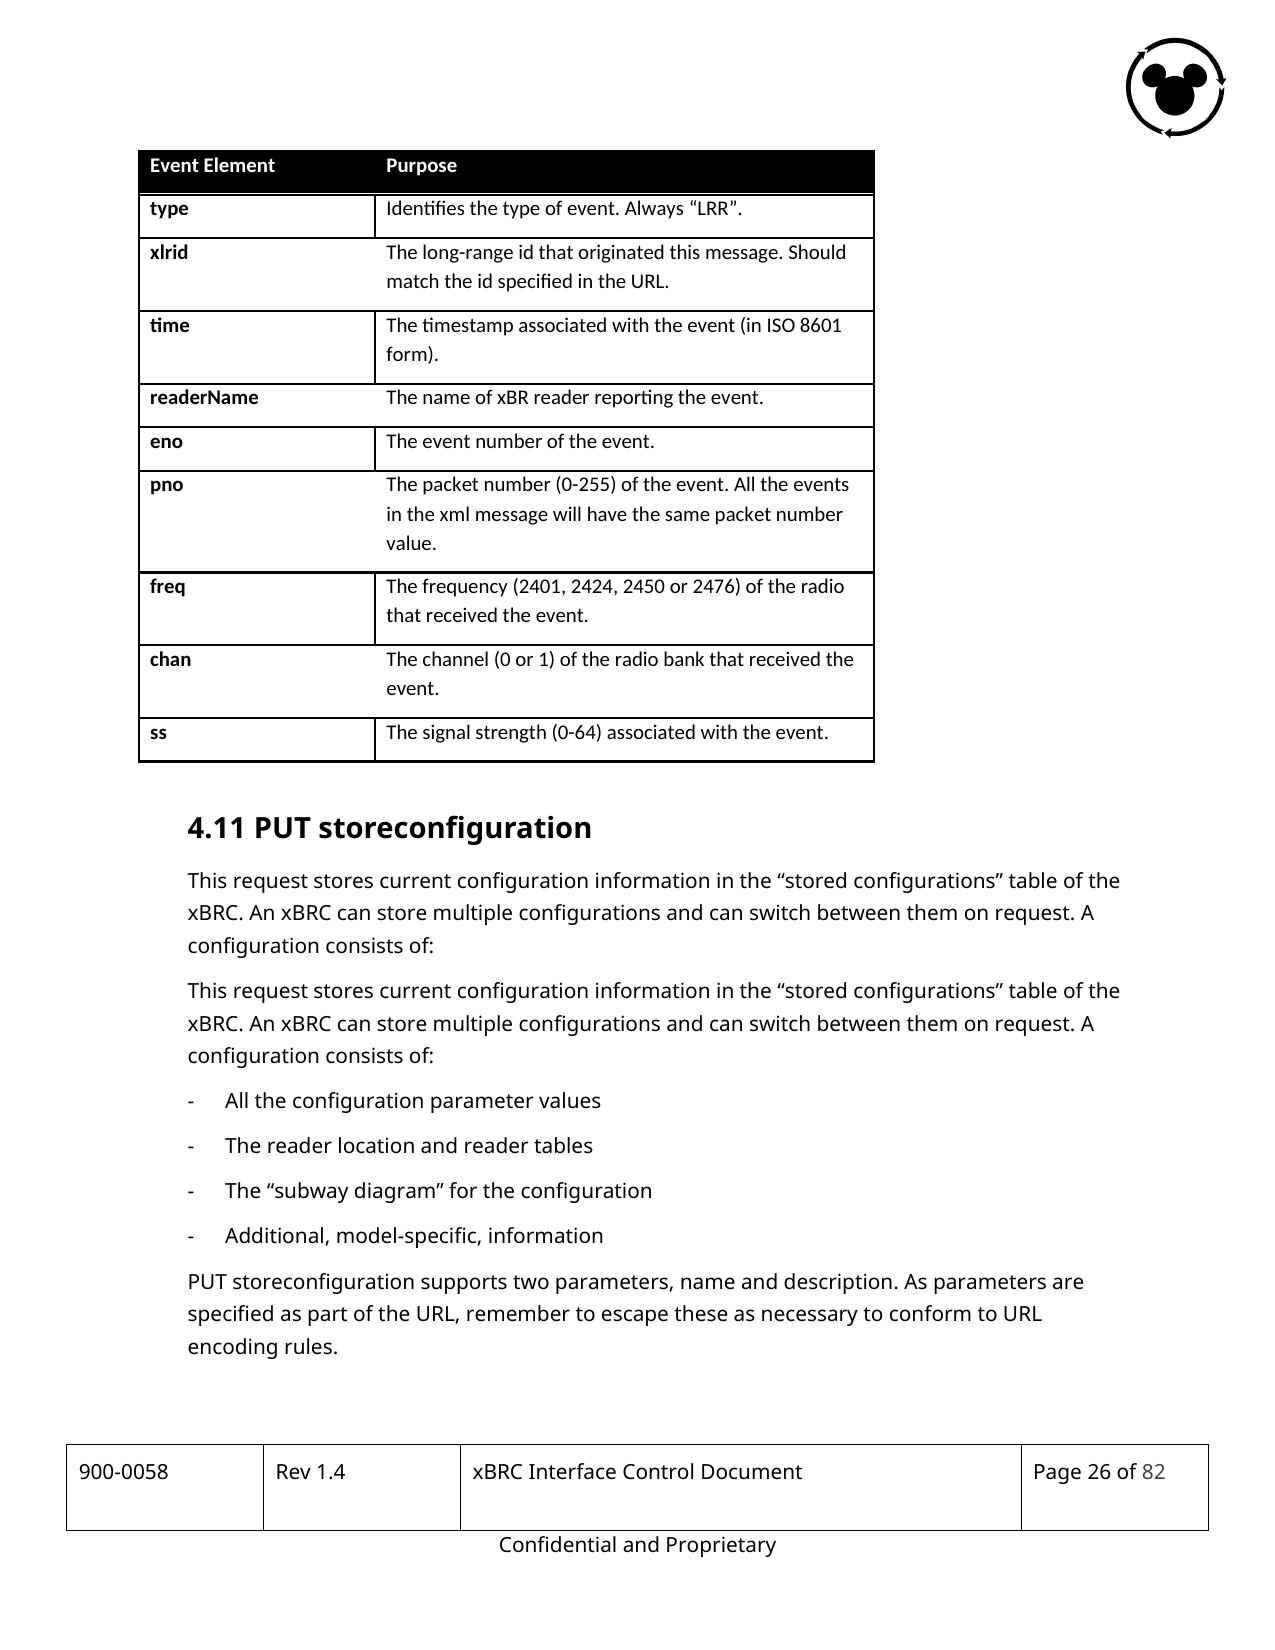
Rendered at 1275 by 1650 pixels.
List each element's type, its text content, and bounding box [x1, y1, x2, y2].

table_cell The packet number (0-255) of the event. All the events in the xml message will have the same packet number value. [375, 472, 873, 571]
table_cell Identifies the type of event. Always “LRR”. [376, 196, 873, 237]
table_cell The name of xBR reader reporting the event. [375, 385, 873, 426]
text - Additional, model-specific, information [187, 1222, 1125, 1250]
table_cell time [140, 312, 374, 382]
table_cell eno [140, 428, 374, 469]
table_header Event Element [140, 152, 375, 193]
table_cell The timestamp associated with the event (in ISO 8601 form). [376, 312, 873, 382]
text This request stores current configuration information in the “stored configurations” table of the xBRC. An xBRC can store multiple configurations and can switch between them on request. A configuration consists of: [187, 976, 1125, 1070]
text PUT storeconfiguration supports two parameters, name and description. As parameters are specified as part of the URL, remember to escape these as necessary to conform to URL encoding rules. [187, 1267, 1125, 1360]
table_cell pno [140, 472, 375, 571]
table_cell xlrid [140, 239, 375, 310]
table_header Purpose [375, 152, 873, 193]
picture [1125, 37, 1227, 139]
table_cell The long-range id that originated this message. Should match the id specified in the URL. [375, 239, 873, 310]
table_cell type [140, 196, 374, 237]
table_cell freq [140, 574, 374, 644]
table_cell The frequency (2401, 2424, 2450 or 2476) of the radio that received the event. [376, 574, 873, 644]
text - All the configuration parameter values [187, 1086, 1125, 1115]
table_cell chan [140, 646, 375, 717]
text This request stores current configuration information in the “stored configurations” table of the xBRC. An xBRC can store multiple configurations and can switch between them on request. A configuration consists of: [187, 866, 1125, 959]
table_cell The channel (0 or 1) of the radio bank that received the event. [375, 646, 873, 717]
subtitle PUT storeconfiguration [187, 808, 1125, 847]
table_cell readerName [140, 385, 375, 426]
table_cell The signal strength (0-64) associated with the event. [376, 719, 873, 760]
text - The “subway diagram” for the configuration [187, 1177, 1125, 1205]
text - The reader location and reader tables [187, 1131, 1125, 1160]
table_cell The event number of the event. [376, 428, 873, 469]
table_cell ss [140, 719, 374, 760]
